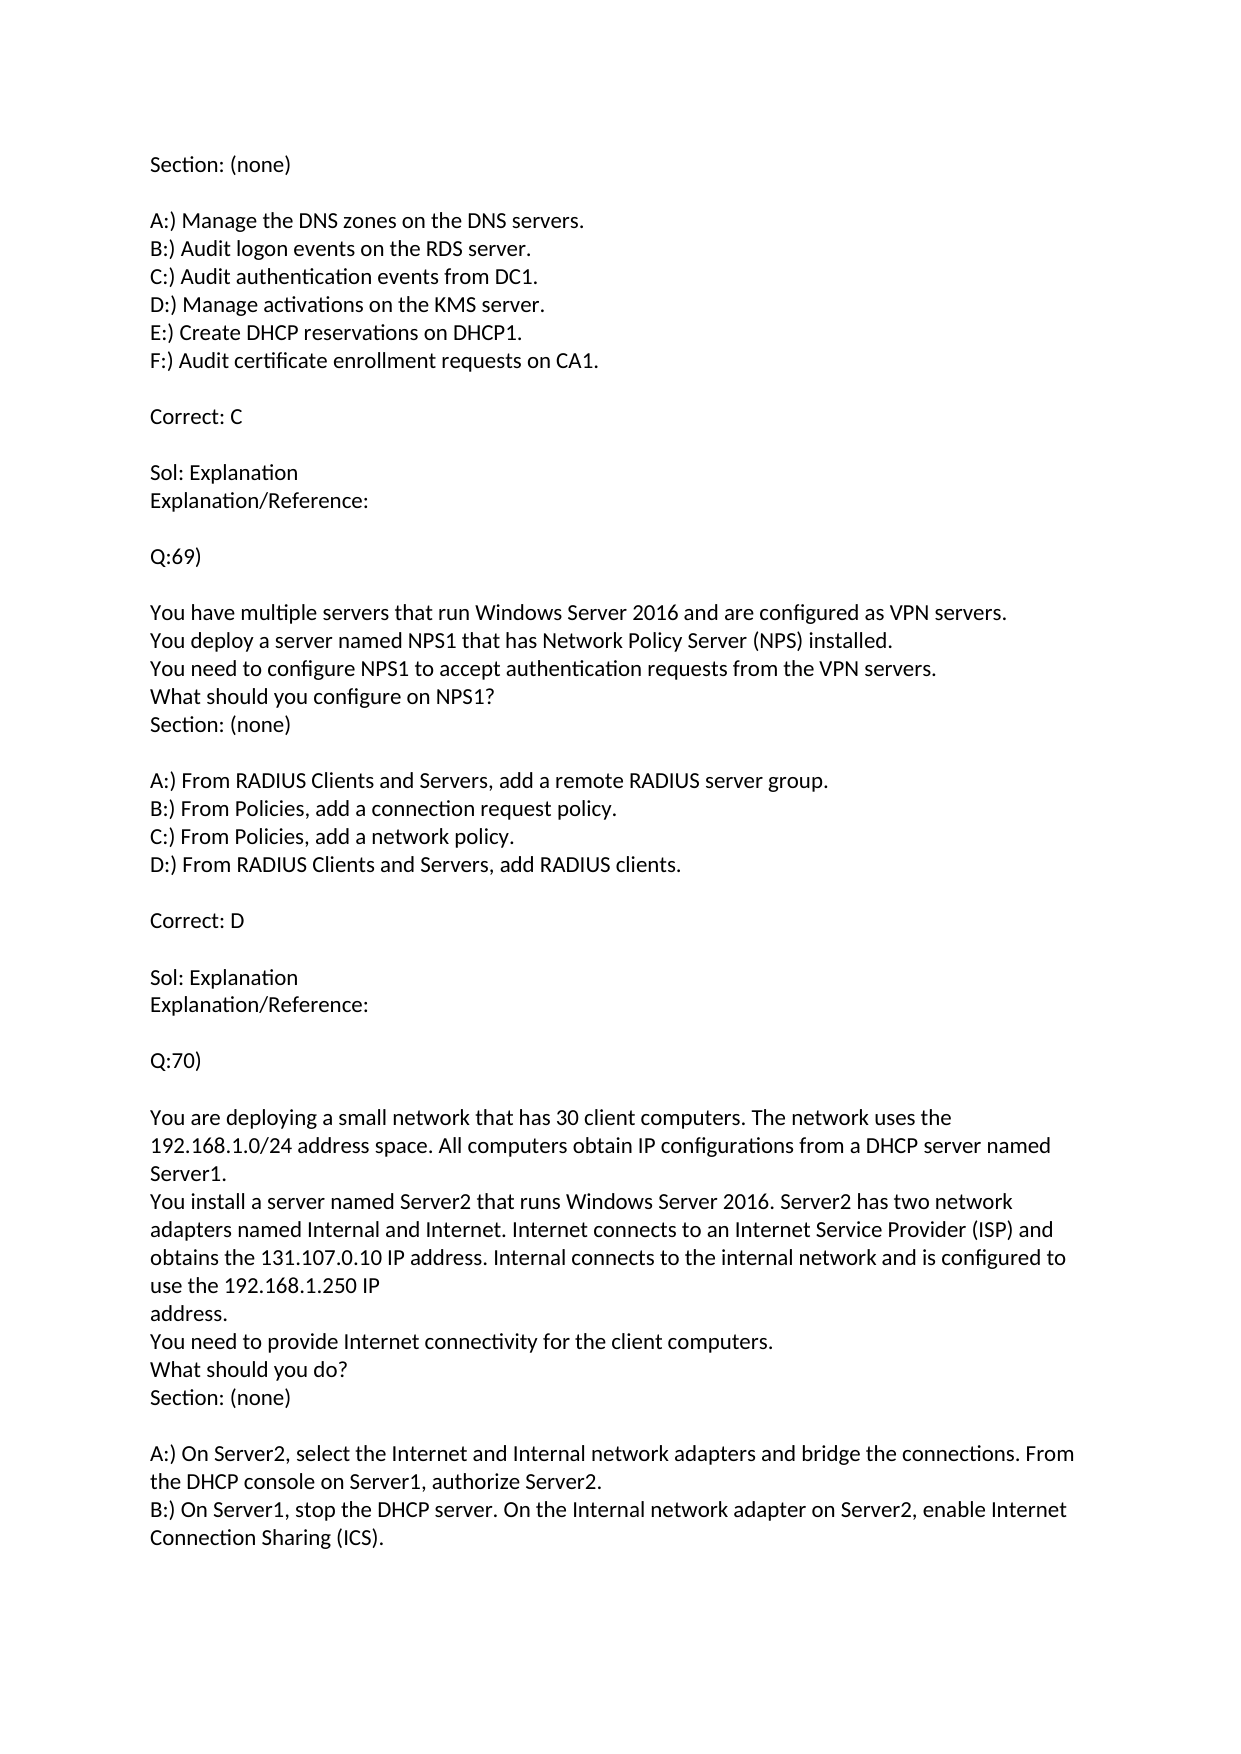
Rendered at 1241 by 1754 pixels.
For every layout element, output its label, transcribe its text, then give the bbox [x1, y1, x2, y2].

text B:) From Policies, add a connection request policy. [150, 794, 1090, 822]
text address. [150, 1299, 1090, 1327]
text Q:69) [150, 542, 1090, 570]
text F:) Audit certificate enrollment requests on CA1. [150, 346, 1090, 374]
text A:) Manage the DNS zones on the DNS servers. [150, 206, 1090, 234]
text You have multiple servers that run Windows Server 2016 and are configured as VPN servers. [150, 598, 1090, 626]
text What should you configure on NPS1? [150, 682, 1090, 710]
text D:) Manage activations on the KMS server. [150, 290, 1090, 318]
text Sol: Explanation [150, 458, 1090, 486]
text D:) From RADIUS Clients and Servers, add RADIUS clients. [150, 851, 1090, 878]
text You install a server named Server2 that runs Windows Server 2016. Server2 has two network adapters named Internal and Internet. Internet connects to an Internet Service Provider (ISP) and obtains the 131.107.0.10 IP address. Internal connects to the internal network and is configured to use the 192.168.1.250 IP [150, 1187, 1090, 1299]
text C:) From Policies, add a network policy. [150, 822, 1090, 851]
text E:) Create DHCP reservations on DHCP1. [150, 318, 1090, 346]
text Q:70) [150, 1047, 1090, 1075]
text B:) On Server1, stop the DHCP server. On the Internal network adapter on Server2, enable Internet Connection Sharing (ICS). [150, 1495, 1090, 1551]
text Correct: D [150, 907, 1090, 934]
text What should you do? [150, 1355, 1090, 1383]
text Section: (none) [150, 150, 1090, 178]
text Explanation/Reference: [150, 486, 1090, 514]
text C:) Audit authentication events from DC1. [150, 262, 1090, 290]
text Explanation/Reference: [150, 991, 1090, 1019]
text Correct: C [150, 402, 1090, 430]
text Sol: Explanation [150, 963, 1090, 991]
text A:) On Server2, select the Internet and Internal network adapters and bridge the connections. From the DHCP console on Server1, authorize Server2. [150, 1439, 1090, 1495]
text You need to configure NPS1 to accept authentication requests from the VPN servers. [150, 654, 1090, 682]
text A:) From RADIUS Clients and Servers, add a remote RADIUS server group. [150, 766, 1090, 794]
text Section: (none) [150, 1383, 1090, 1411]
text You deploy a server named NPS1 that has Network Policy Server (NPS) installed. [150, 626, 1090, 654]
text You need to provide Internet connectivity for the client computers. [150, 1327, 1090, 1355]
text B:) Audit logon events on the RDS server. [150, 234, 1090, 262]
text Section: (none) [150, 710, 1090, 738]
text You are deploying a small network that has 30 client computers. The network uses the 192.168.1.0/24 address space. All computers obtain IP configurations from a DHCP server named Server1. [150, 1103, 1090, 1187]
